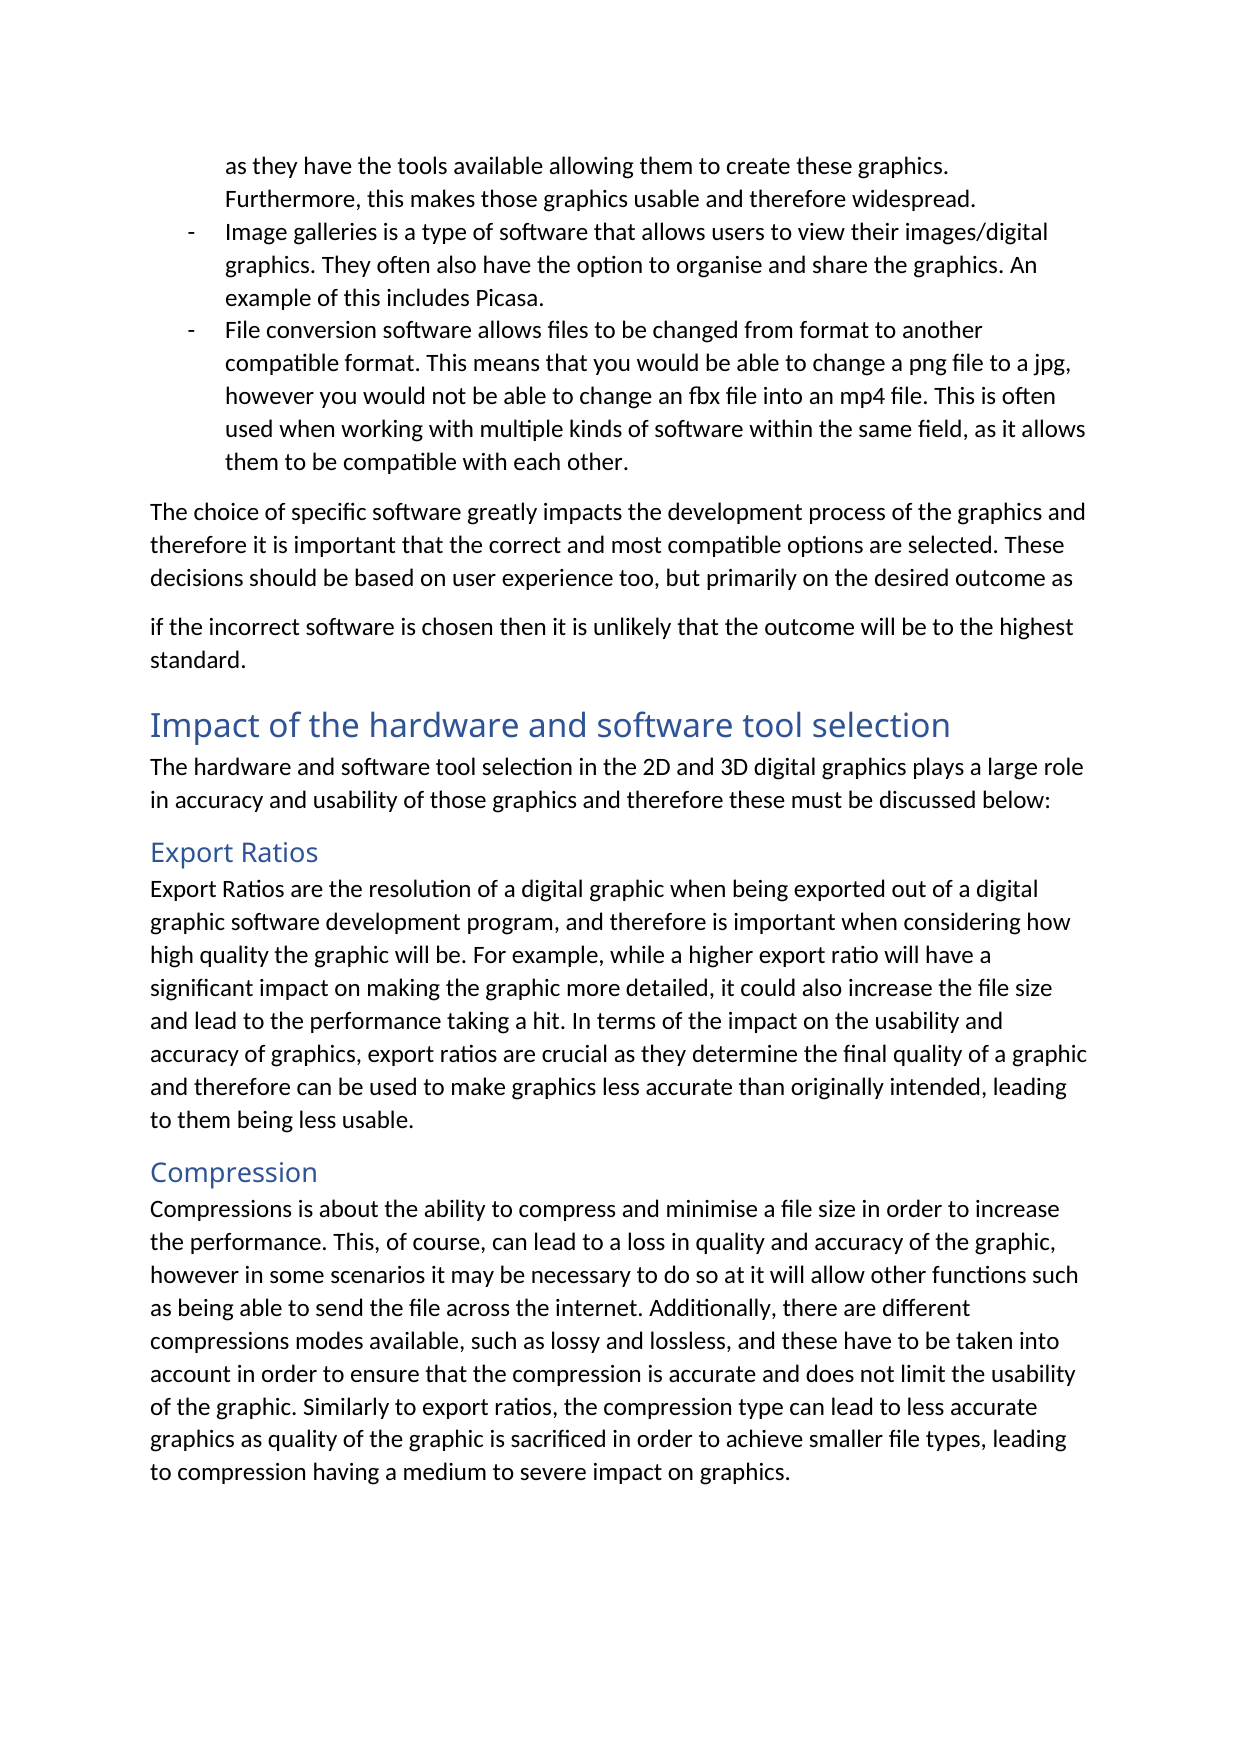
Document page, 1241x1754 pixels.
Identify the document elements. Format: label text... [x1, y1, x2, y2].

text Compressions is about the ability to compress and minimise a file size in order to increase the performance. This, of course, can lead to a loss in quality and accuracy of the graphic, however in some scenarios it may be necessary to do so at it will allow other functions such as being able to send the file across the internet. Additionally, there are different compressions modes available, such as lossy and lossless, and these have to be taken into account in order to ensure that the compression is accurate and does not limit the usability of the graphic. Similarly to export ratios, the compression type can lead to less accurate graphics as quality of the graphic is sacrificed in order to achieve smaller file types, leading to compression having a medium to severe impact on graphics. [150, 1193, 1090, 1487]
text The hardware and software tool selection in the 2D and 3D digital graphics plays a large role in accuracy and usability of those graphics and therefore these must be discussed below: [150, 751, 1090, 814]
subtitle Impact of the hardware and software tool selection [150, 702, 1090, 747]
subtitle Export Ratios [150, 833, 1090, 870]
subtitle Compression [150, 1153, 1090, 1190]
text The choice of specific software greatly impacts the development process of the graphics and therefore it is important that the correct and most compatible options are selected. These decisions should be based on user experience too, but primarily on the desired outcome as [150, 496, 1090, 592]
list Image galleries is a type of software that allows users to view their images/digital graphics. They often also have the option to organise and share the graphics. An example of this includes Picasa. [187, 216, 1090, 312]
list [187, 150, 1090, 213]
list File conversion software allows files to be changed from format to another compatible format. This means that you would be able to change a png file to a jpg, however you would not be able to change an fbx file into an mp4 file. This is often used when working with multiple kinds of software within the same field, as it allows them to be compatible with each other. [187, 314, 1090, 477]
text Export Ratios are the resolution of a digital graphic when being exported out of a digital graphic software development program, and therefore is important when considering how high quality the graphic will be. For example, while a higher export ratio will have a significant impact on making the graphic more detailed, it could also increase the file size and lead to the performance taking a hit. In terms of the impact on the usability and accuracy of graphics, export ratios are crucial as they determine the final quality of a graphic and therefore can be used to make graphics less accurate than originally intended, leading to them being less usable. [150, 873, 1090, 1134]
text if the incorrect software is chosen then it is unlikely that the outcome will be to the highest standard. [150, 611, 1090, 675]
